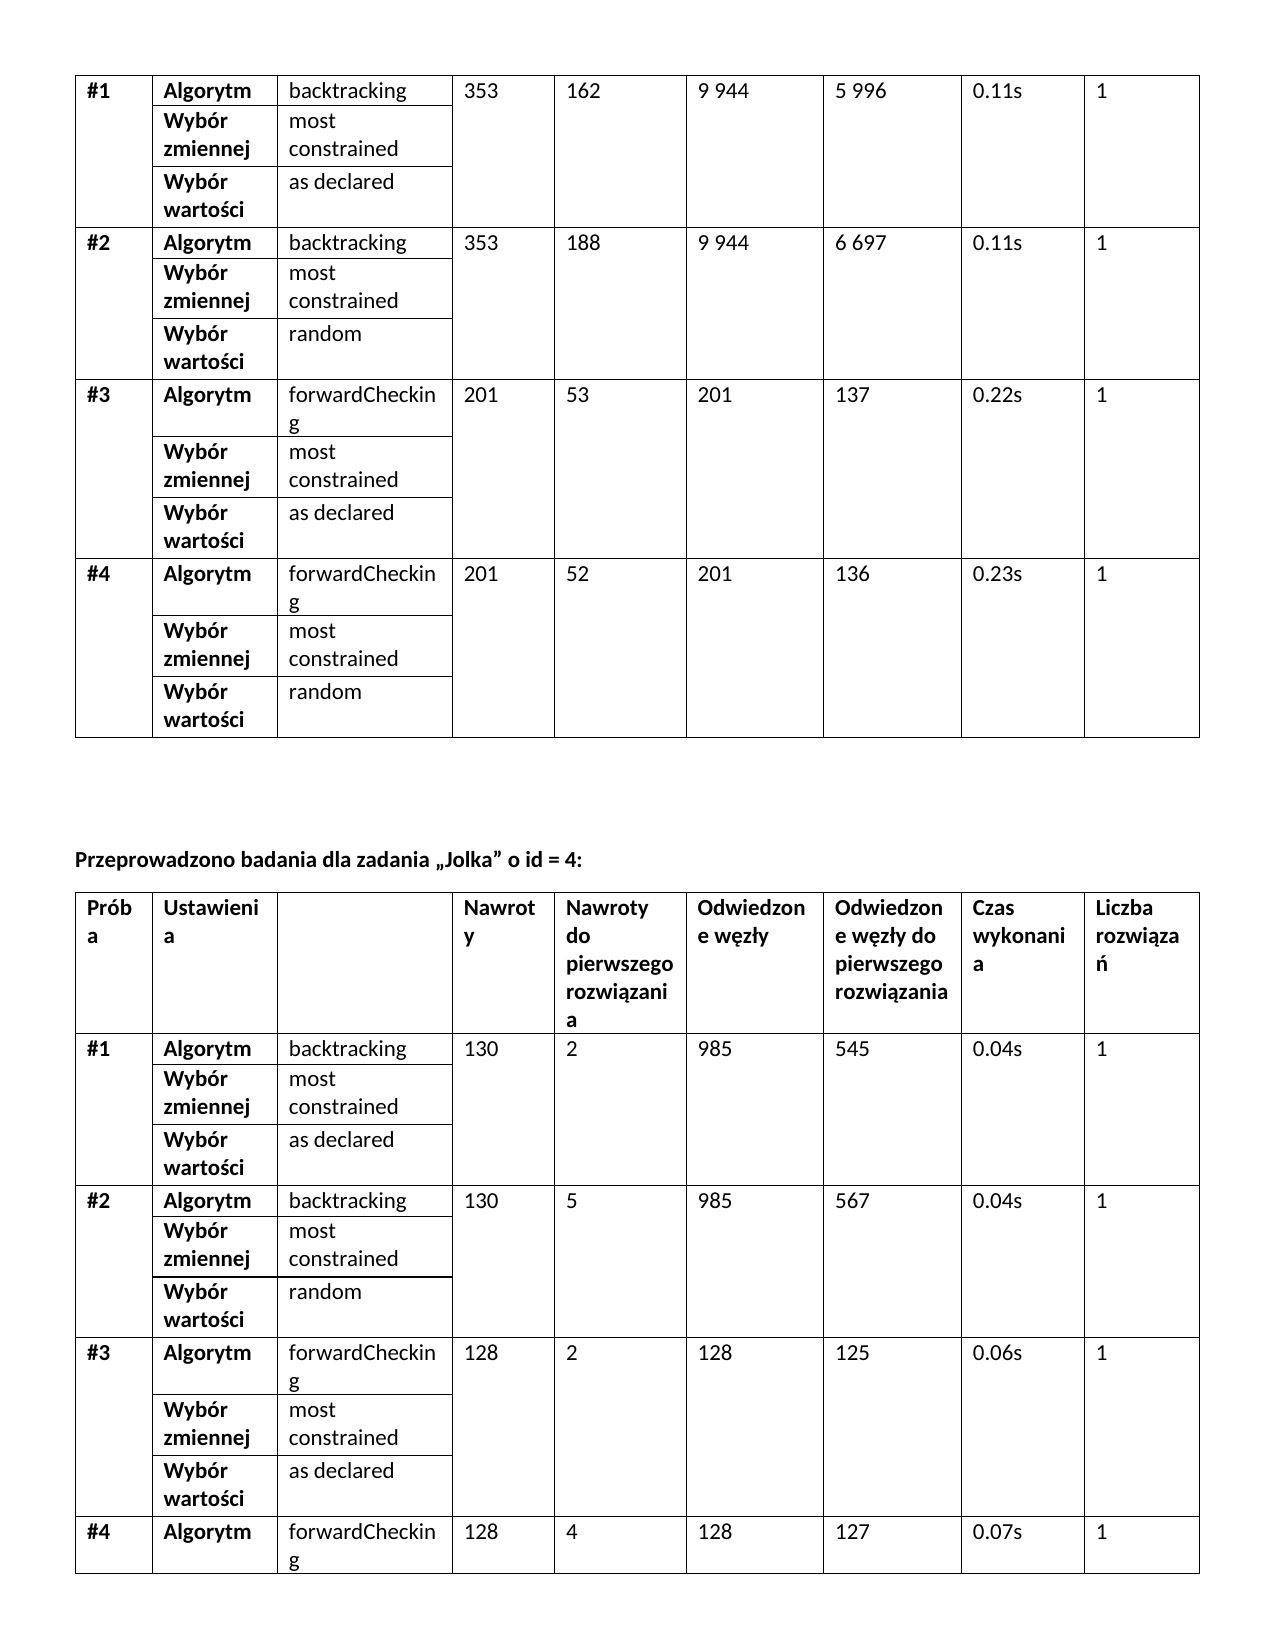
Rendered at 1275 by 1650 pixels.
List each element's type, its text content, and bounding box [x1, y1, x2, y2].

table_cell 1 [1085, 559, 1199, 737]
table_cell most constrained [278, 1217, 452, 1276]
table_cell 136 [824, 559, 961, 737]
table_cell 128 [453, 1338, 554, 1516]
table_cell #1 [76, 1034, 152, 1185]
table_cell 1 [1085, 76, 1199, 227]
table_cell as declared [278, 1125, 452, 1185]
table_cell #2 [76, 228, 152, 379]
table_cell Wybór wartości [153, 1278, 277, 1337]
table_cell as declared [278, 498, 452, 558]
table_cell 0.11s [962, 76, 1084, 227]
table_cell Wybór wartości [153, 1125, 277, 1185]
table_header Nawroty do pierwszego rozwiązania [555, 893, 686, 1033]
table_cell as declared [278, 1456, 452, 1516]
table_cell Algorytm [153, 1338, 277, 1394]
table_cell 6 697 [824, 228, 961, 379]
table_cell 545 [824, 1034, 961, 1185]
table_cell random [278, 1278, 452, 1337]
table_cell forwardChecking [278, 380, 452, 436]
table_cell 353 [453, 76, 554, 227]
table_cell Wybór wartości [153, 677, 277, 737]
table_cell 201 [687, 559, 823, 737]
table_cell 201 [453, 559, 554, 737]
table_cell most constrained [278, 259, 452, 318]
table_cell most constrained [278, 106, 452, 166]
table_cell Wybór zmiennej [153, 616, 277, 676]
table_cell 137 [824, 380, 961, 558]
table_cell forwardChecking [278, 1517, 452, 1573]
table_header Odwiedzone węzły [687, 893, 823, 1033]
table_cell 130 [453, 1186, 554, 1337]
table_cell 0.06s [962, 1338, 1084, 1516]
table_header [278, 893, 452, 1033]
table_cell #4 [76, 1517, 152, 1573]
table_cell 128 [453, 1517, 554, 1573]
table_cell #3 [76, 1338, 152, 1516]
table_cell backtracking [278, 1034, 452, 1063]
table_cell 0.11s [962, 228, 1084, 379]
table_cell 0.07s [962, 1517, 1084, 1573]
table_header Liczba rozwiązań [1085, 893, 1199, 1033]
table_cell Wybór zmiennej [153, 437, 277, 497]
table_cell #3 [76, 380, 152, 558]
table_cell Wybór zmiennej [153, 1065, 277, 1124]
table_cell 1 [1085, 1338, 1199, 1516]
table_cell Wybór wartości [153, 167, 277, 227]
table_cell 53 [555, 380, 686, 558]
table_cell Algorytm [153, 1034, 277, 1063]
table_cell 201 [453, 380, 554, 558]
table_cell backtracking [278, 76, 452, 105]
table_cell 0.04s [962, 1034, 1084, 1185]
table_cell 162 [555, 76, 686, 227]
table_cell 5 996 [824, 76, 961, 227]
table_cell random [278, 677, 452, 737]
table_cell 128 [687, 1517, 823, 1573]
table_cell 0.22s [962, 380, 1084, 558]
table_cell 1 [1085, 228, 1199, 379]
table_cell Algorytm [153, 380, 277, 436]
table_cell 5 [555, 1186, 686, 1337]
table_cell 0.23s [962, 559, 1084, 737]
table_cell Algorytm [153, 1517, 277, 1573]
table_cell forwardChecking [278, 559, 452, 615]
table_cell 128 [687, 1338, 823, 1516]
table_cell random [278, 319, 452, 379]
table_cell 353 [453, 228, 554, 379]
table_cell Wybór wartości [153, 498, 277, 558]
table_cell 0.04s [962, 1186, 1084, 1337]
table_cell 985 [687, 1186, 823, 1337]
table_cell Wybór zmiennej [153, 1395, 277, 1455]
table_cell 188 [555, 228, 686, 379]
table_cell Algorytm [153, 228, 277, 257]
table_cell 52 [555, 559, 686, 737]
table_cell most constrained [278, 437, 452, 497]
table_cell as declared [278, 167, 452, 227]
table_cell 567 [824, 1186, 961, 1337]
table_header Nawroty [453, 893, 554, 1033]
table_cell 125 [824, 1338, 961, 1516]
table_cell 1 [1085, 1034, 1199, 1185]
table_cell #4 [76, 559, 152, 737]
table_cell 9 944 [687, 228, 823, 379]
table_cell backtracking [278, 1186, 452, 1216]
table_header Próba [76, 893, 152, 1033]
table_header Czas wykonania [962, 893, 1084, 1033]
table_cell most constrained [278, 1065, 452, 1124]
table_cell 1 [1085, 380, 1199, 558]
table_cell #1 [76, 76, 152, 227]
table_cell backtracking [278, 228, 452, 257]
table_cell Wybór zmiennej [153, 259, 277, 318]
table_cell 985 [687, 1034, 823, 1185]
table_cell 130 [453, 1034, 554, 1185]
table_cell Wybór wartości [153, 1456, 277, 1516]
table_header Ustawienia [153, 893, 277, 1033]
text Przeprowadzono badania dla zadania „Jolka” o id = 4: [75, 845, 1200, 873]
table_cell 9 944 [687, 76, 823, 227]
table_cell 127 [824, 1517, 961, 1573]
table_cell forwardChecking [278, 1338, 452, 1394]
table_cell most constrained [278, 616, 452, 676]
table_header Odwiedzone węzły do pierwszego rozwiązania [824, 893, 961, 1033]
table_cell Wybór zmiennej [153, 106, 277, 166]
table_cell 201 [687, 380, 823, 558]
table_cell most constrained [278, 1395, 452, 1455]
table_cell #2 [76, 1186, 152, 1337]
table_cell 1 [1085, 1517, 1199, 1573]
table_cell Algorytm [153, 559, 277, 615]
table_cell 2 [555, 1338, 686, 1516]
table_cell 2 [555, 1034, 686, 1185]
table_cell 4 [555, 1517, 686, 1573]
table_cell Algorytm [153, 1186, 277, 1216]
table_cell Wybór zmiennej [153, 1217, 277, 1276]
table_cell Wybór wartości [153, 319, 277, 379]
table_cell 1 [1085, 1186, 1199, 1337]
table_cell Algorytm [153, 76, 277, 105]
